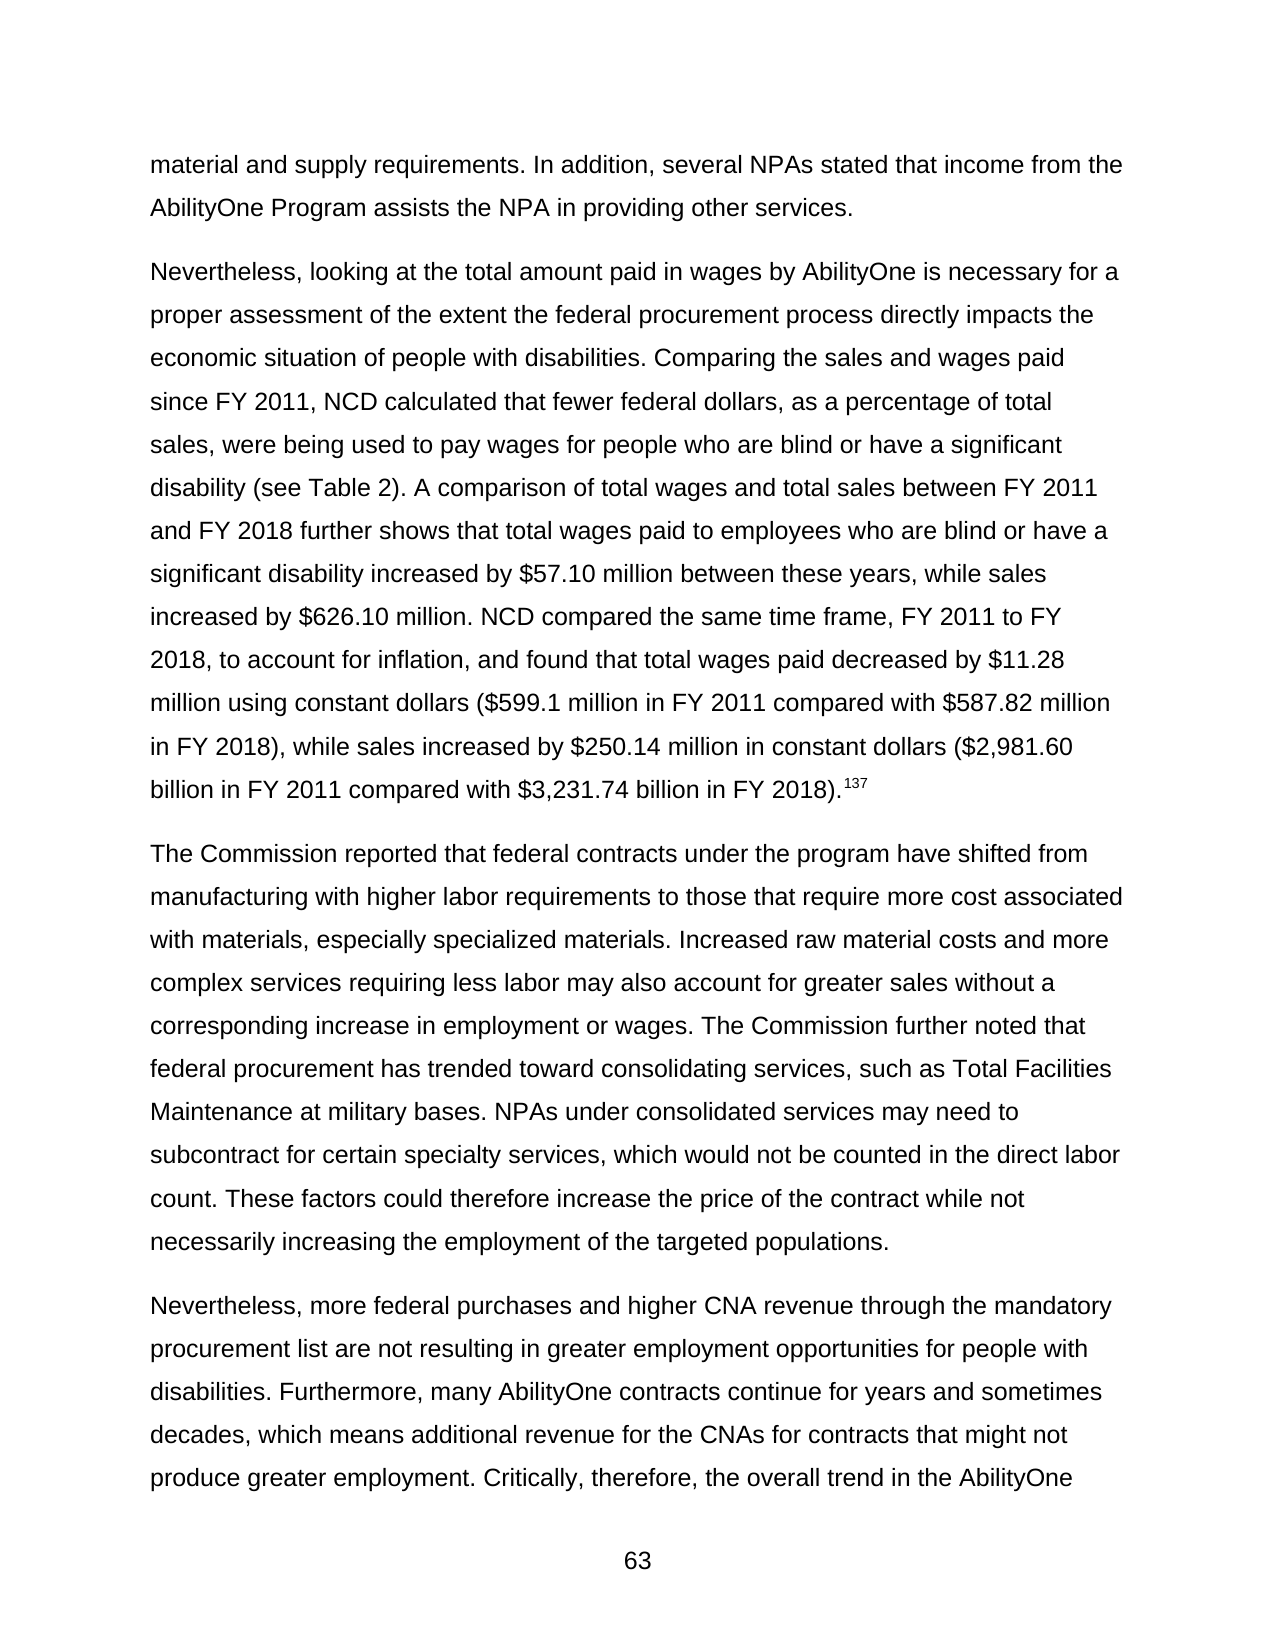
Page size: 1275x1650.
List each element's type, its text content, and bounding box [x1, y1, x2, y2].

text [150, 150, 1125, 222]
text The Commission reported that federal contracts under the program have shifted from manufacturing with higher labor requirements to those that require more cost associated with materials, especially specialized materials. Increased raw material costs and more complex services requiring less labor may also account for greater sales without a corresponding increase in employment or wages. The Commission further noted that federal procurement has trended toward consolidating services, such as Total Facilities Maintenance at military bases. NPAs under consolidated services may need to subcontract for certain specialty services, which would not be counted in the direct labor count. These factors could therefore increase the price of the contract while not necessarily increasing the employment of the targeted populations. [150, 838, 1125, 1255]
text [150, 1291, 1125, 1492]
text Nevertheless, looking at the total amount paid in wages by AbilityOne is necessary for a proper assessment of the extent the federal procurement process directly impacts the economic situation of people with disabilities. Comparing the sales and wages paid since FY 2011, NCD calculated that fewer federal dollars, as a percentage of total sales, were being used to pay wages for people who are blind or have a significant disability (see Table 2). A comparison of total wages and total sales between FY 2011 and FY 2018 further shows that total wages paid to employees who are blind or have a significant disability increased by $57.10 million between these years, while sales increased by $626.10 million. NCD compared the same time frame, FY 2011 to FY 2018, to account for inflation, and found that total wages paid decreased by $11.28 million using constant dollars ($599.1 million in FY 2011 compared with $587.82 million in FY 2018), while sales increased by $250.14 million in constant dollars ($2,981.60 billion in FY 2011 compared with $3,231.74 billion in FY 2018). [150, 257, 1125, 803]
